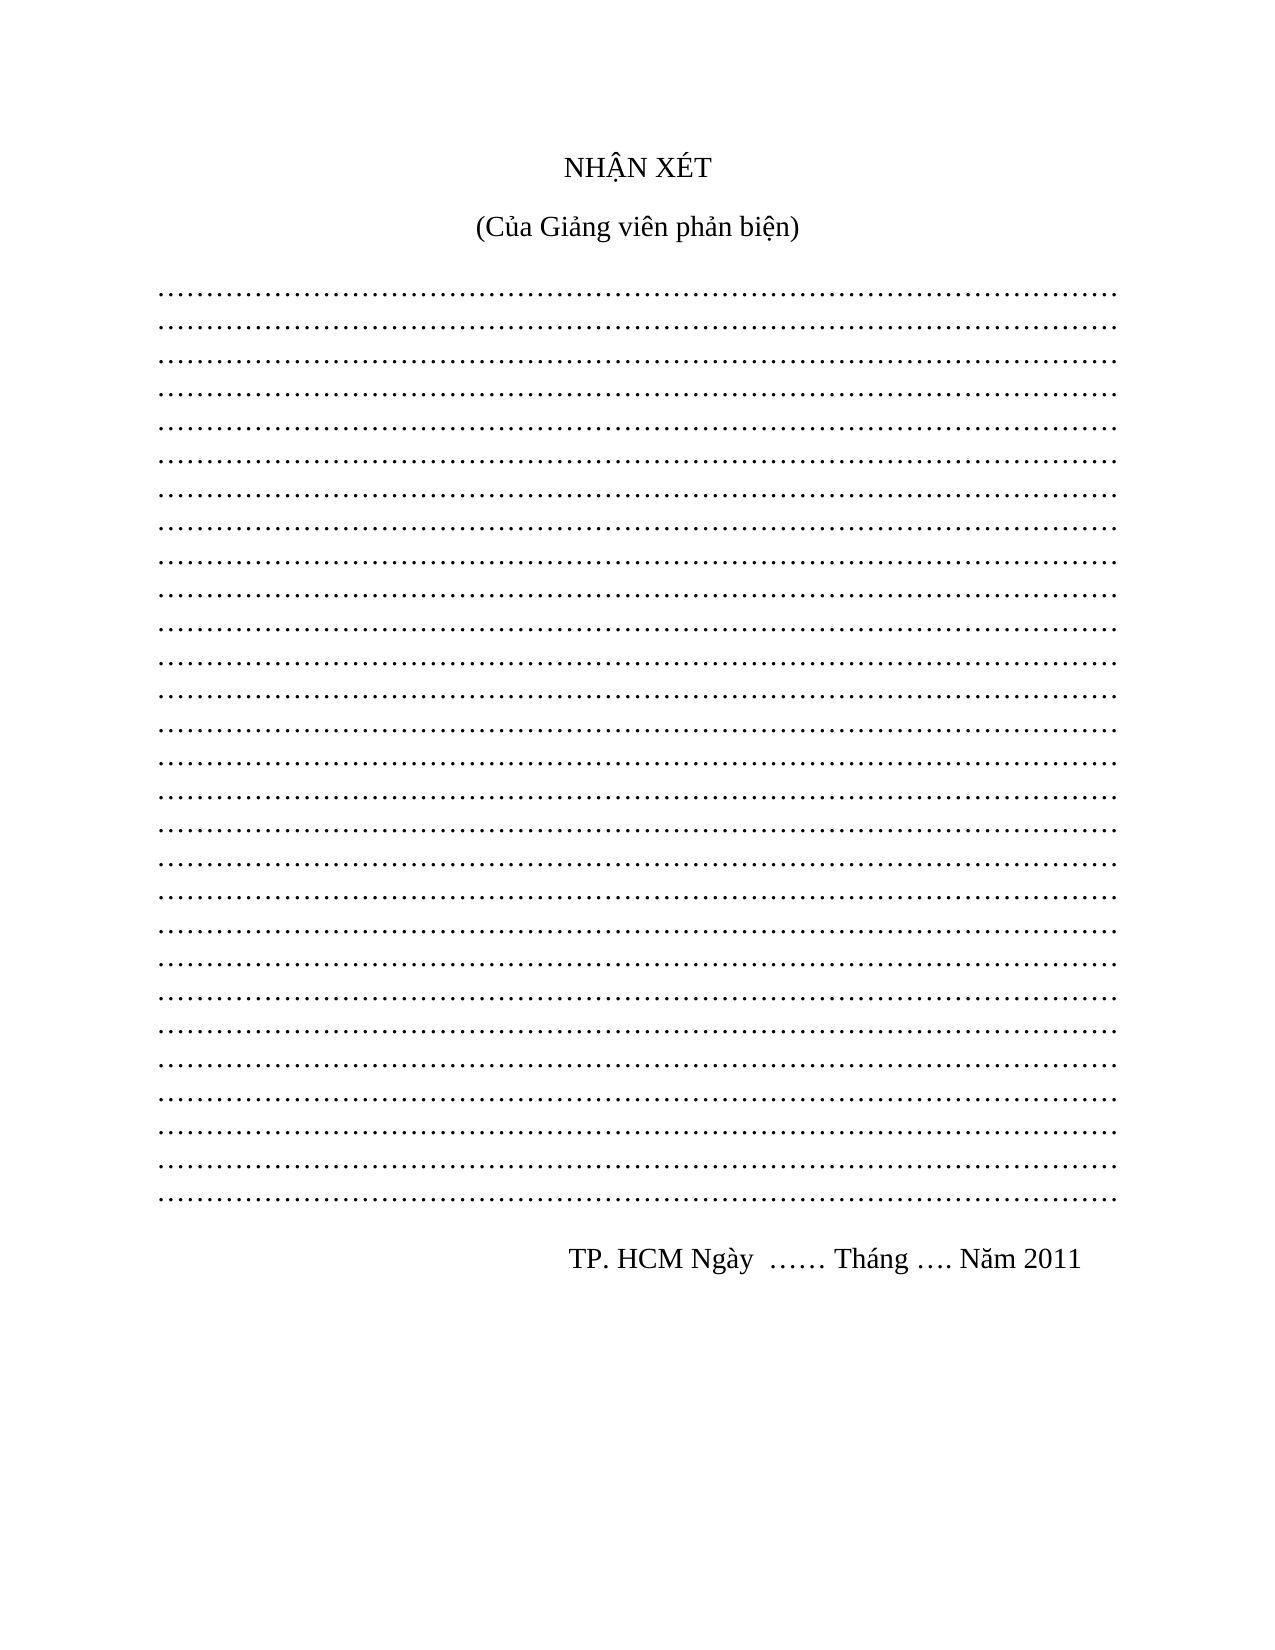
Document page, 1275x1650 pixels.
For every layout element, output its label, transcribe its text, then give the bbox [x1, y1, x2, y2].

text ……………………………………………………………………………………………………………………………………………………………………………… [150, 872, 1125, 939]
text ……………………………………………………………………………………………………………………………………………………………………………… [150, 269, 1125, 336]
text TP. HCM Ngày …… Tháng …. Năm 2011 [450, 1241, 1125, 1275]
text ……………………………………………………………………………………………………………………………………………………………………………… [150, 1141, 1125, 1208]
text ……………………………………………………………………………………………………………………………………………………………………………… [150, 1007, 1125, 1074]
text ……………………………………………………………………………………………………………………………………………………………………………… [150, 939, 1125, 1007]
text ……………………………………………………………………………………………………………………………………………………………………………… [150, 671, 1125, 738]
text (Của Giảng viên phản biện) [150, 209, 1125, 243]
text ……………………………………………………………………………………………………………………………………………………………………………… [150, 537, 1125, 604]
text ……………………………………………………………………………………………………………………………………………………………………………… [150, 1074, 1125, 1141]
text ……………………………………………………………………………………………………………………………………………………………………………… [150, 403, 1125, 470]
text ……………………………………………………………………………………………………………………………………………………………………………… [150, 805, 1125, 872]
text NHẬN XÉT [150, 150, 1125, 183]
text ……………………………………………………………………………………………………………………………………………………………………………… [150, 604, 1125, 671]
text ……………………………………………………………………………………………………………………………………………………………………………… [150, 470, 1125, 537]
text ……………………………………………………………………………………………………………………………………………………………………………… [150, 738, 1125, 805]
text ……………………………………………………………………………………………………………………………………………………………………………… [150, 336, 1125, 403]
